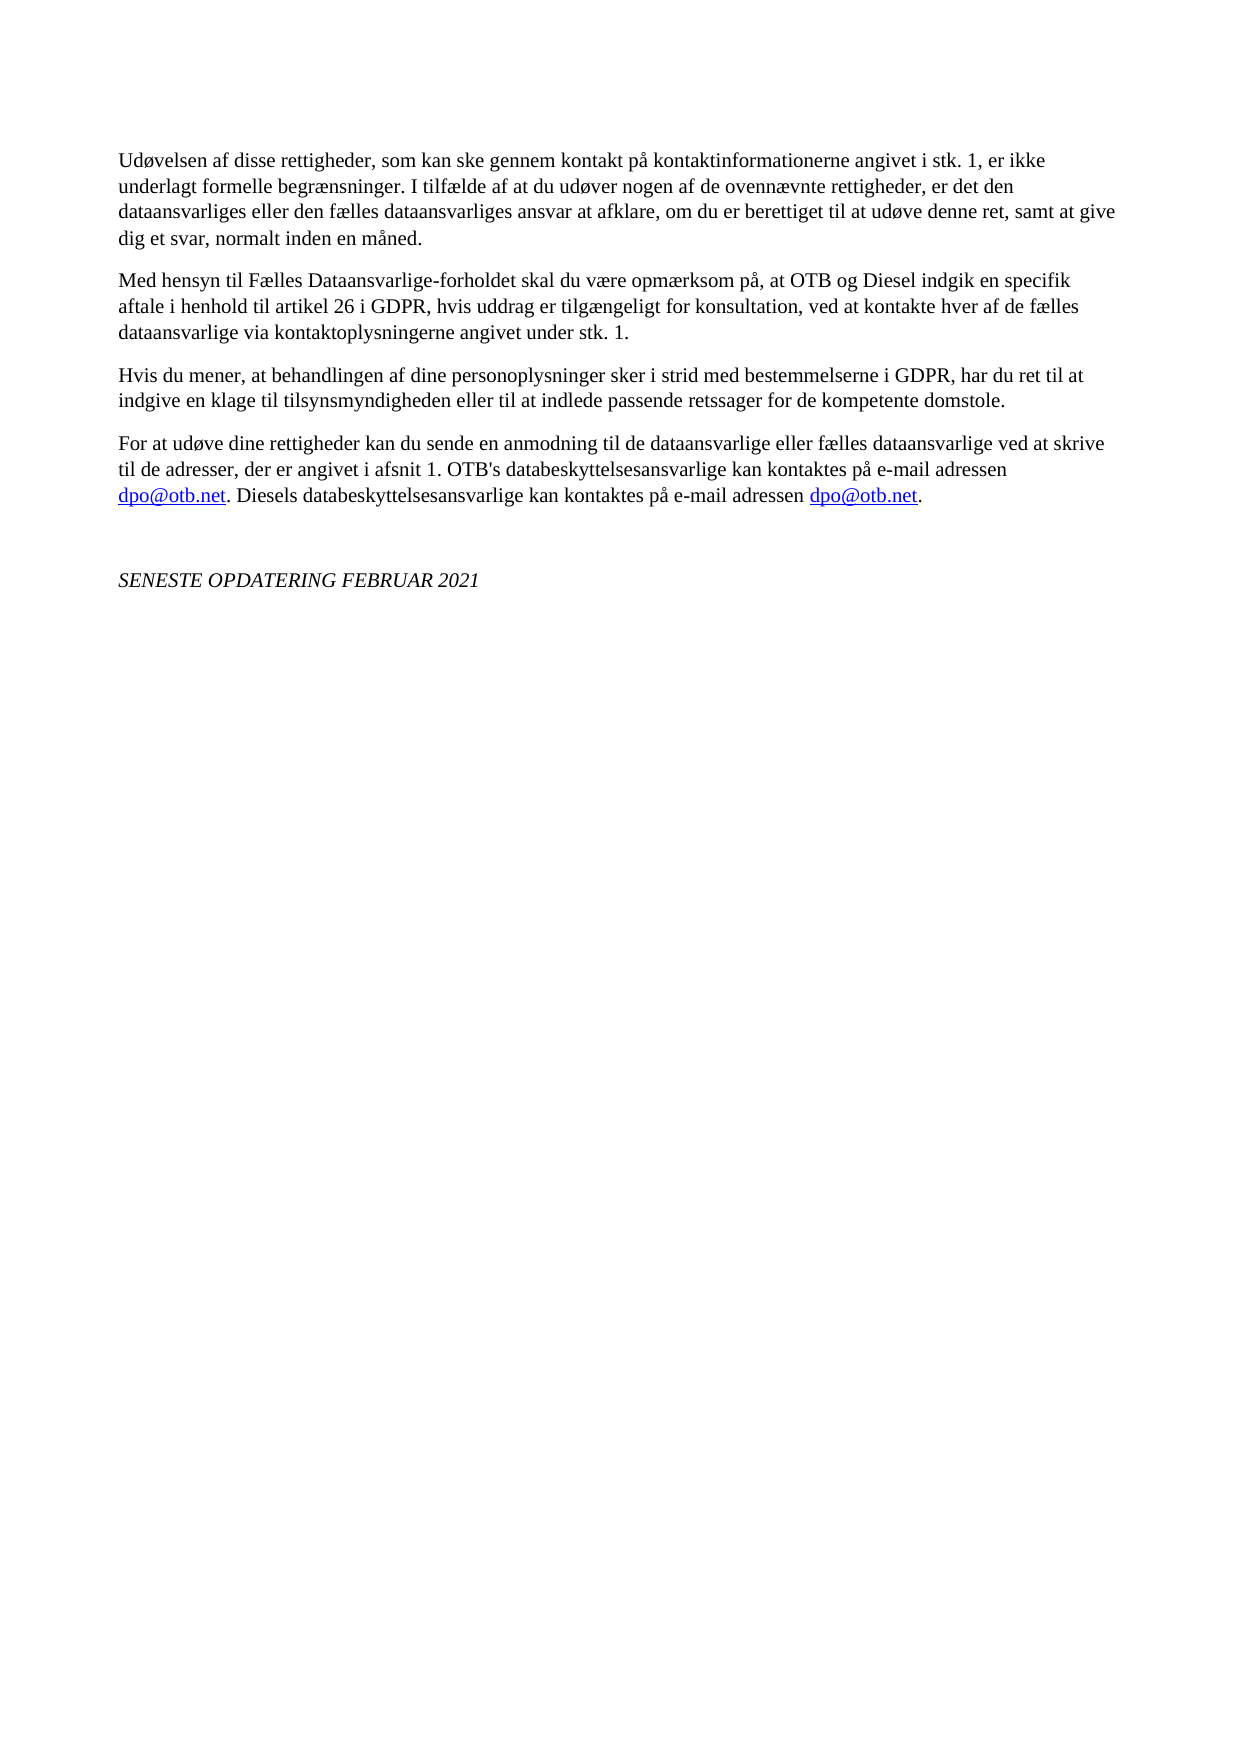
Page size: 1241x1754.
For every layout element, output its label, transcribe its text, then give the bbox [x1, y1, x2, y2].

text Hvis du mener, at behandlingen af ​​dine personoplysninger sker i strid med bestemmelserne i GDPR, har du ret til at indgive en klage til tilsynsmyndigheden eller til at indlede passende retssager for de kompetente domstole. [118, 362, 1122, 412]
text Udøvelsen af ​​disse rettigheder, som kan ske gennem kontakt på kontaktinformationerne angivet i stk. 1, er ikke underlagt formelle begrænsninger. I tilfælde af at du udøver nogen af ​​de ovennævnte rettigheder, er det den dataansvarliges eller den fælles dataansvarliges ansvar at afklare, om du er berettiget til at udøve denne ret, samt at give dig et svar, normalt inden en måned. [118, 148, 1122, 249]
text Med hensyn til Fælles Dataansvarlige-forholdet skal du være opmærksom på, at OTB og Diesel indgik en specifik aftale i henhold til artikel 26 i GDPR, hvis uddrag er tilgængeligt for konsultation, ved at kontakte hver af de fælles dataansvarlige via kontaktoplysningerne angivet under stk. 1. [118, 268, 1122, 344]
text For at udøve dine rettigheder kan du sende en anmodning til de dataansvarlige eller fælles dataansvarlige ved at skrive til de adresser, der er angivet i afsnit 1. OTB's databeskyttelsesansvarlige kan kontaktes på e-mail adressen dpo@otb.net. Diesels databeskyttelsesansvarlige kan kontaktes på e-mail adressen dpo@otb.net. [118, 431, 1122, 507]
text SENESTE OPDATERING FEBRUAR 2021 [118, 568, 1122, 592]
